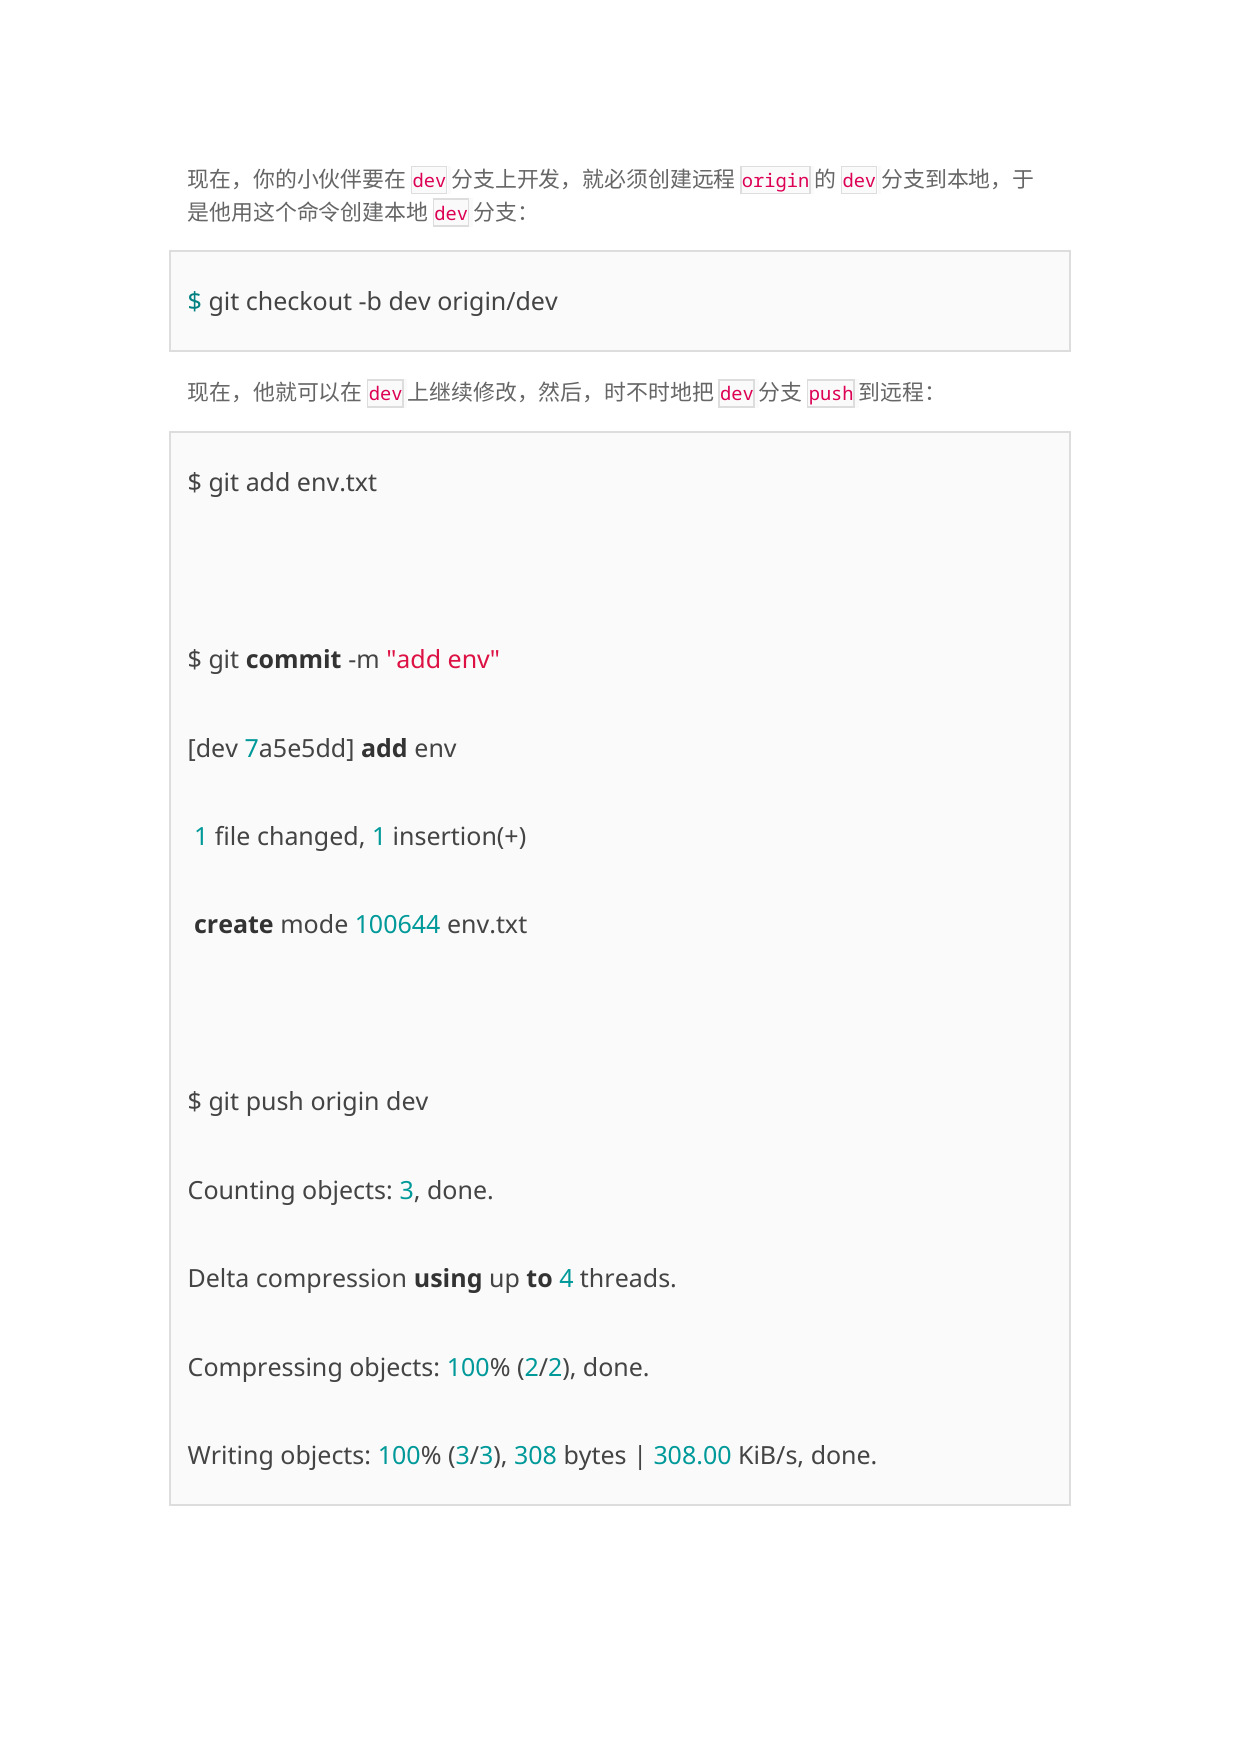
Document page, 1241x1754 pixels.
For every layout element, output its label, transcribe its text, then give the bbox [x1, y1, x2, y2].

text create mode 100644 env.txt [171, 873, 1069, 957]
text 1 file changed, 1 insertion(+) [171, 785, 1069, 868]
text Delta compression using up to 4 threads. [171, 1227, 1069, 1310]
text Compressing objects: 100% (2/2), done. [171, 1316, 1069, 1399]
text [dev 7a5e5dd] add env [171, 697, 1069, 780]
text Counting objects: 3, done. [171, 1139, 1069, 1222]
text Writing objects: 100% (3/3), 308 bytes | 308.00 KiB/s, done. [171, 1404, 1069, 1504]
text 现在，你的小伙伴要在dev分支上开发，就必须创建远程origin的dev分支到本地，于是他用这个命令创建本地dev分支： [187, 162, 1053, 227]
text $ git push origin dev [171, 1050, 1069, 1133]
text $ git commit -m "add env" [171, 608, 1069, 691]
text 现在，他就可以在dev上继续修改，然后，时不时地把dev分支push到远程： [187, 375, 1053, 408]
text $ git checkout -b dev origin/dev [171, 252, 1069, 350]
text $ git add env.txt [171, 433, 1069, 514]
